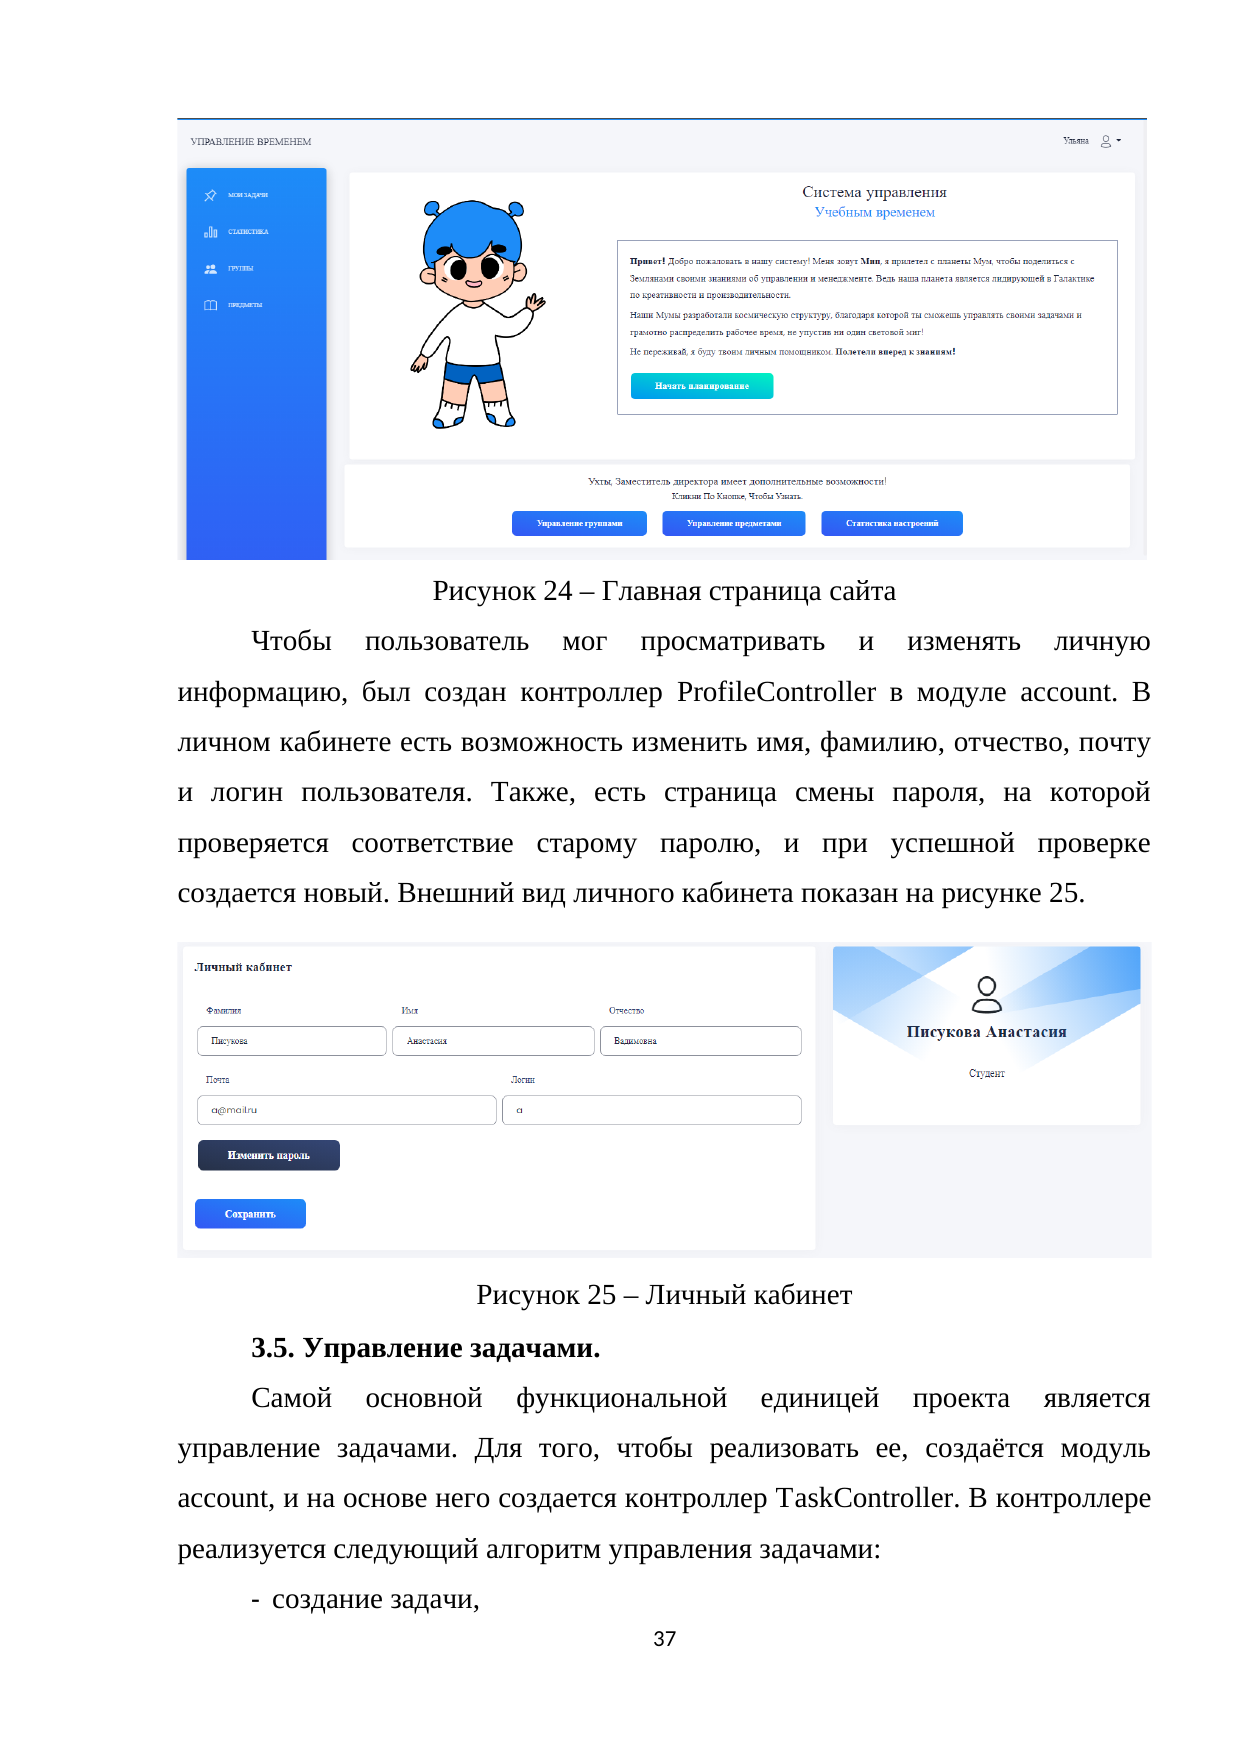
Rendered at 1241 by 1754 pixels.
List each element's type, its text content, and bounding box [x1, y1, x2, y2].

text Рисунок 25 – Личный кабинет [177, 1277, 1152, 1310]
picture [177, 118, 1147, 560]
list создание задачи, [177, 1581, 1152, 1615]
text Рисунок 24 – Главная страница сайта [177, 573, 1152, 607]
text Чтобы пользователь мог просматривать и изменять личную информацию, был создан контроллер ProfileController в модуле account. В личном кабинете есть возможность изменить имя, фамилию, отчество, почту и логин пользователя. Также, есть страница смены пароля, на которой проверяется соответствие старому паролю, и при успешной проверке создается новый. Внешний вид личного кабинета показан на рисунке 25. [177, 623, 1152, 909]
text Самой основной функциональной единицей проекта является управление задачами. Для того, чтобы реализовать ее, создаётся модуль account, и на основе него создается контроллер TaskController. В контроллере реализуется следующий алгоритм управления задачами: [177, 1380, 1152, 1564]
text 3.5. Управление задачами. [251, 1330, 1152, 1363]
picture [177, 942, 1152, 1258]
